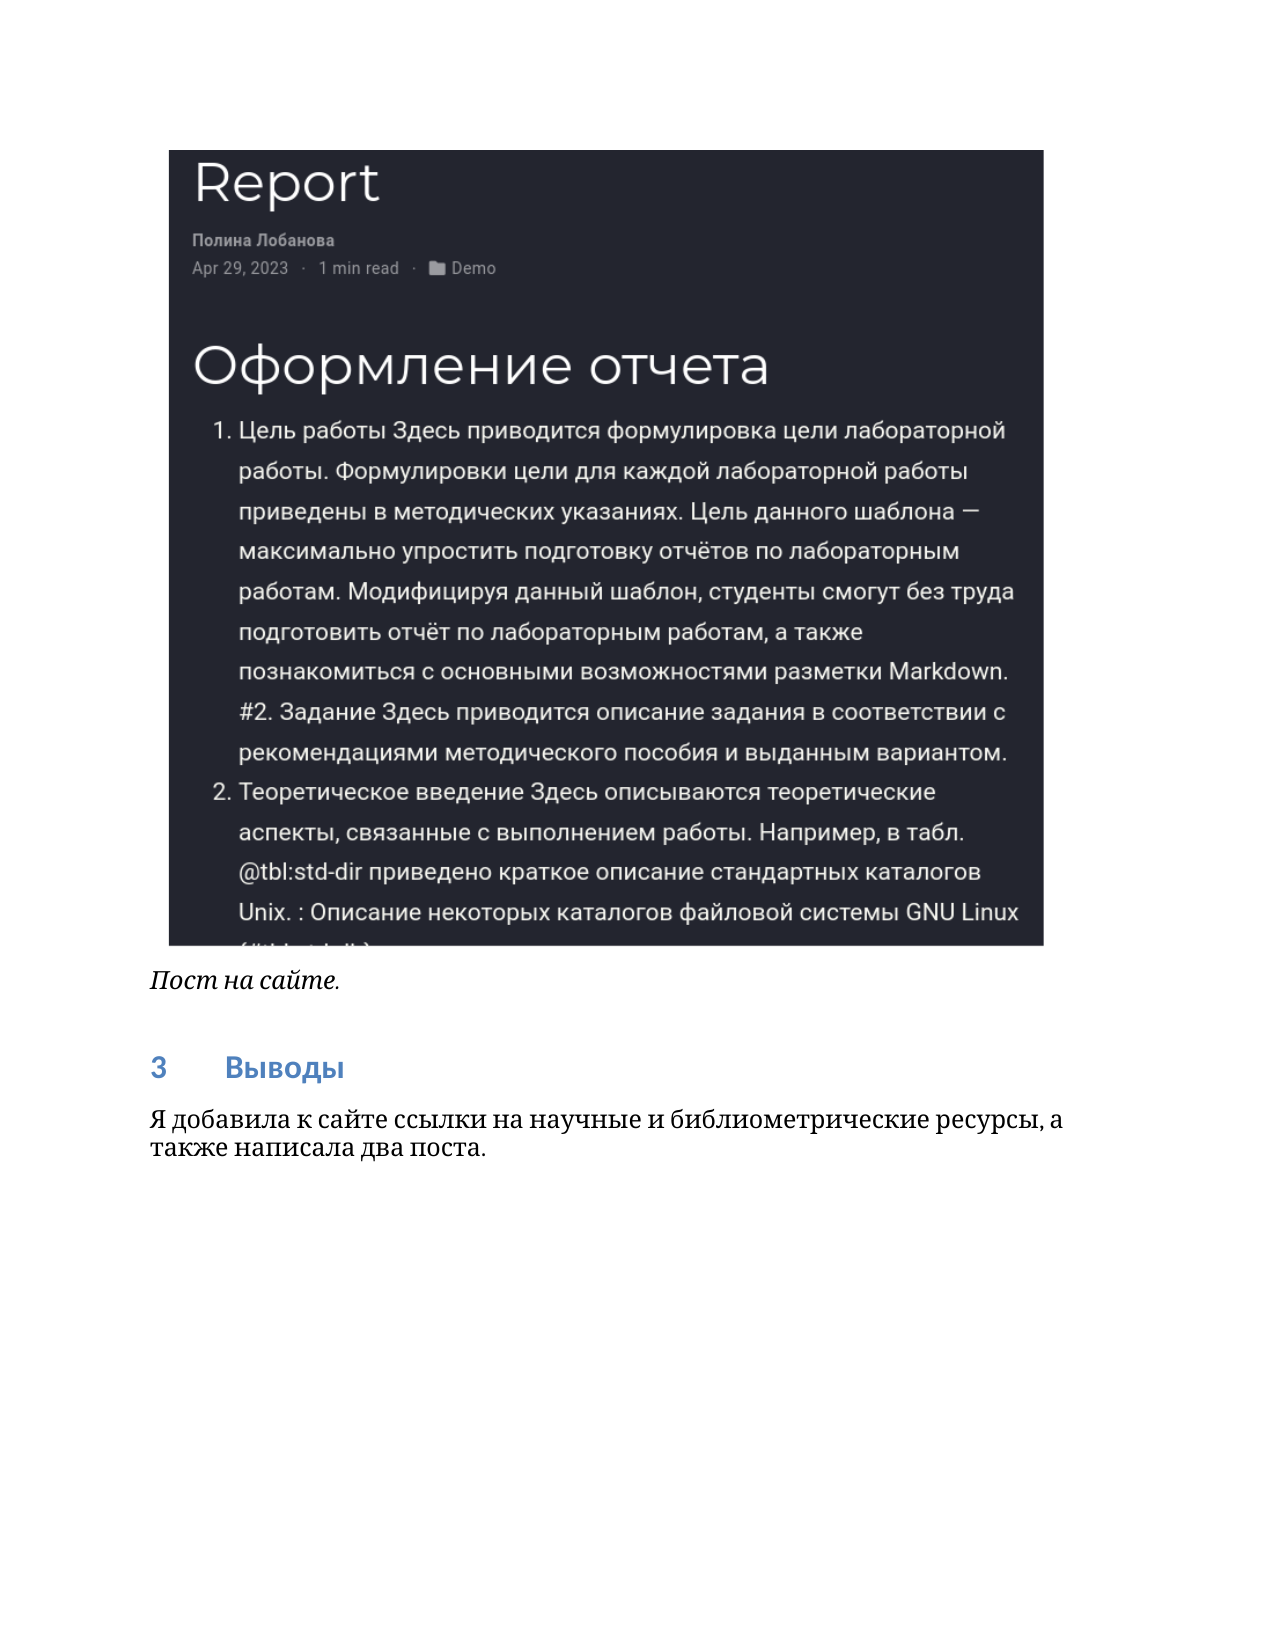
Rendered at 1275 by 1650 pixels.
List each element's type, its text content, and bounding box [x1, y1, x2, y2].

picture [168, 150, 1044, 947]
text Я добавила к сайте ссылки на научные и библиометрические ресурсы, а также написала два поста. [150, 1106, 1125, 1163]
subtitle 3 Выводы [150, 1046, 1125, 1087]
text Пост на сайте. [150, 967, 1125, 996]
